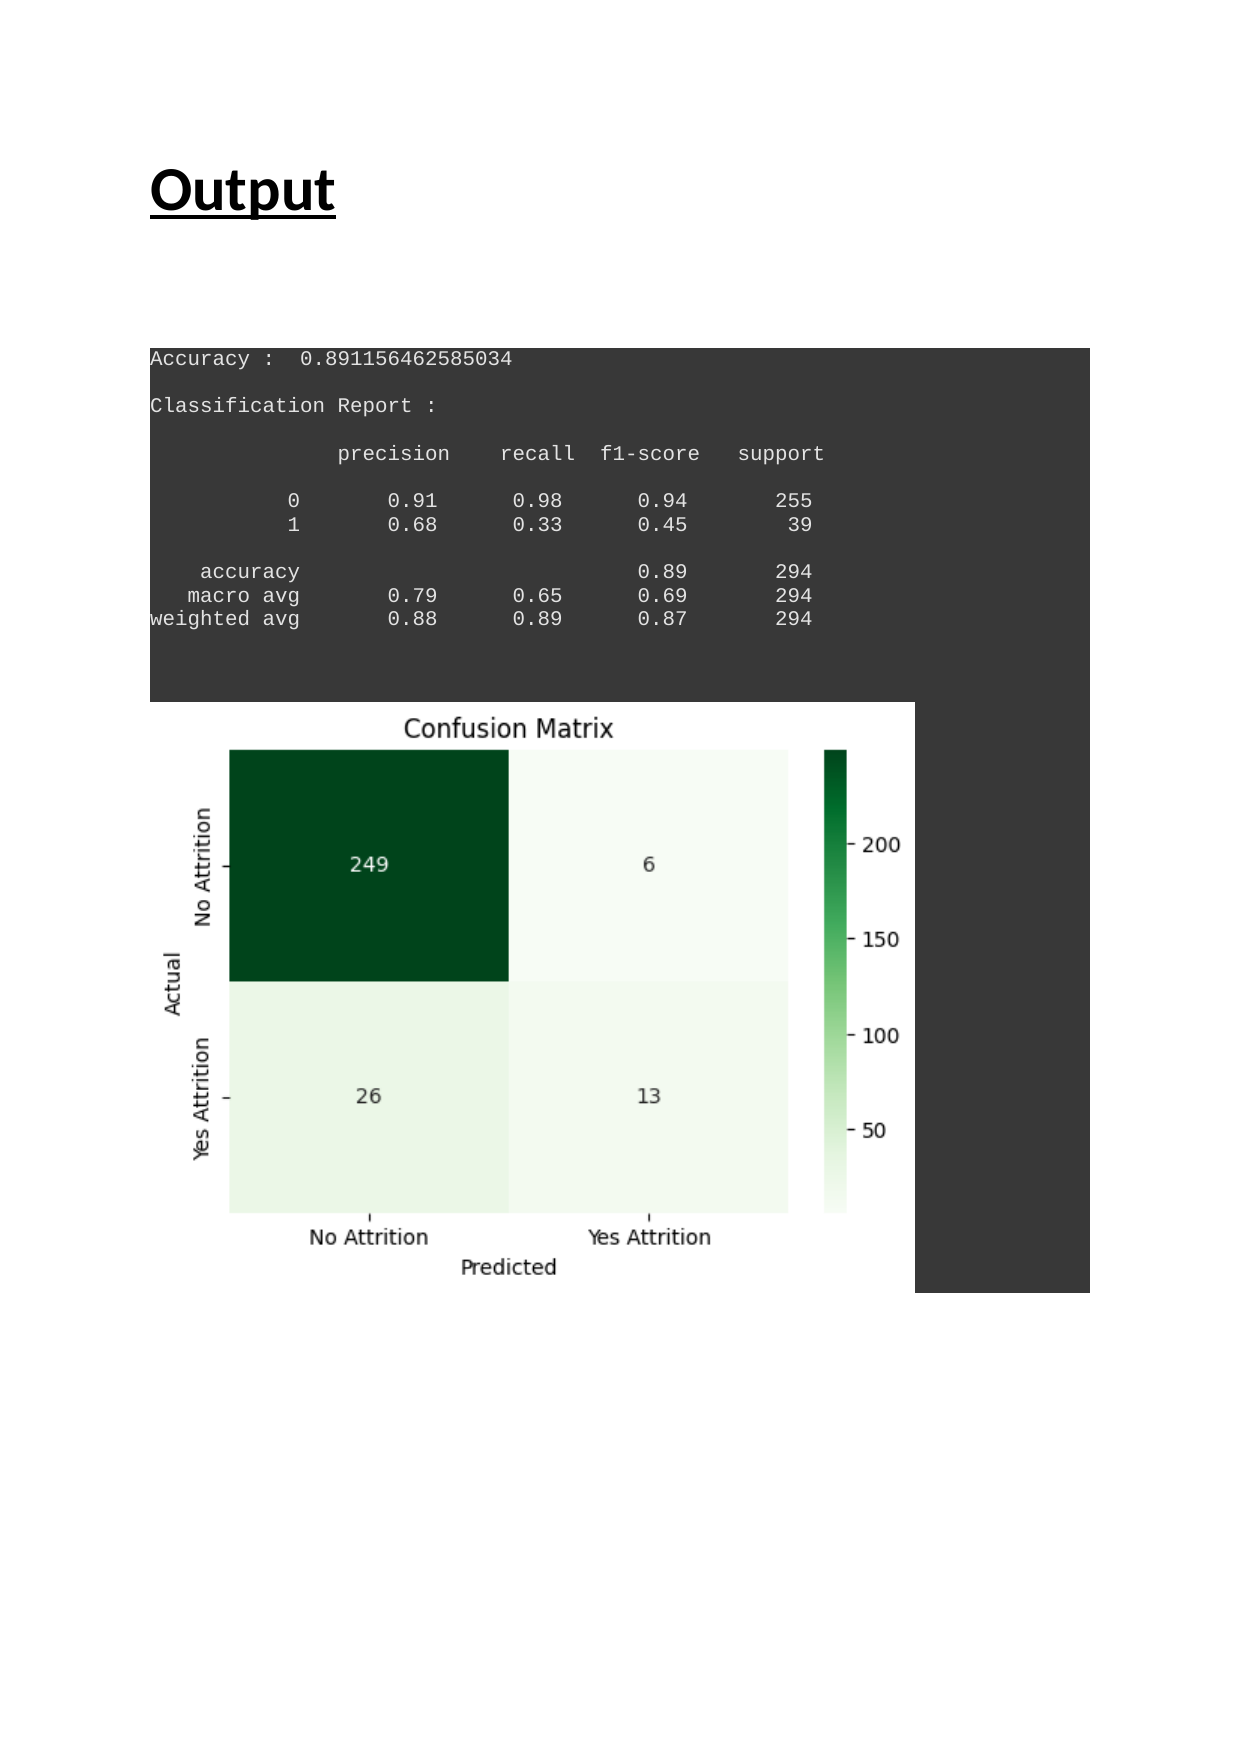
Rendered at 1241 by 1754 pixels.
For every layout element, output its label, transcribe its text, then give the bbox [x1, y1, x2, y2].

text macro avg 0.79 0.65 0.69 294 [150, 584, 1090, 608]
picture [150, 702, 915, 1293]
text 0 0.91 0.98 0.94 255 [150, 490, 1090, 514]
text Output [150, 150, 1090, 226]
text precision recall f1-score support [150, 443, 1090, 466]
text accuracy 0.89 294 [150, 561, 1090, 584]
text Accuracy : 0.891156462585034 [150, 348, 1090, 372]
text weighted avg 0.88 0.89 0.87 294 [150, 608, 1090, 632]
text Classification Report : [150, 395, 1090, 419]
text 1 0.68 0.33 0.45 39 [150, 514, 1090, 537]
